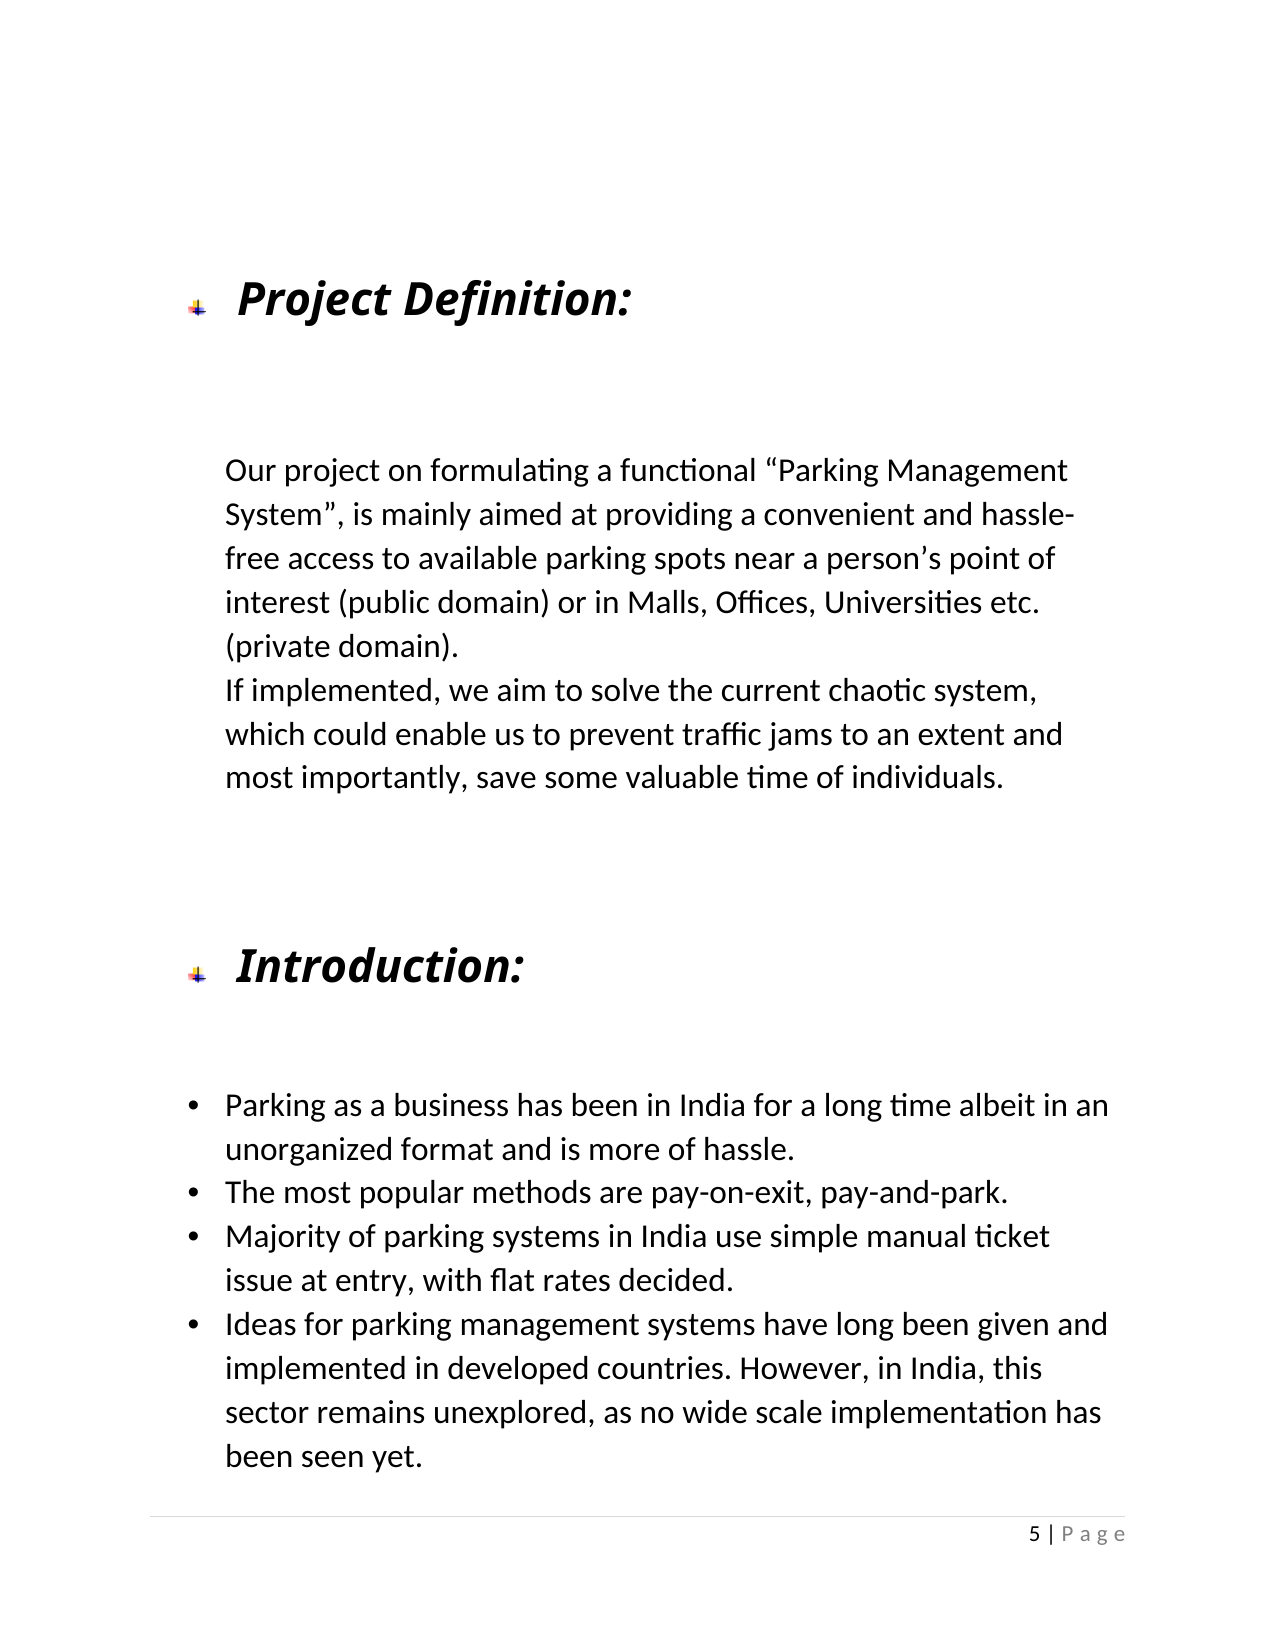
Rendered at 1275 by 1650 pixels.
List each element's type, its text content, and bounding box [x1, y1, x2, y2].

list Majority of parking systems in India use simple manual ticket issue at entry, with flat rates decided. [187, 1216, 1125, 1300]
list Parking as a business has been in India for a long time albeit in an unorganized format and is more of hassle. [187, 1084, 1125, 1168]
picture [188, 965, 206, 983]
list The most popular methods are pay-on-exit, pay-and-park. [187, 1172, 1125, 1212]
list Ideas for parking management systems have long been given and implemented in developed countries. However, in India, this sector remains unexplored, as no wide scale implementation has been seen yet. [187, 1303, 1125, 1476]
picture [188, 298, 206, 316]
